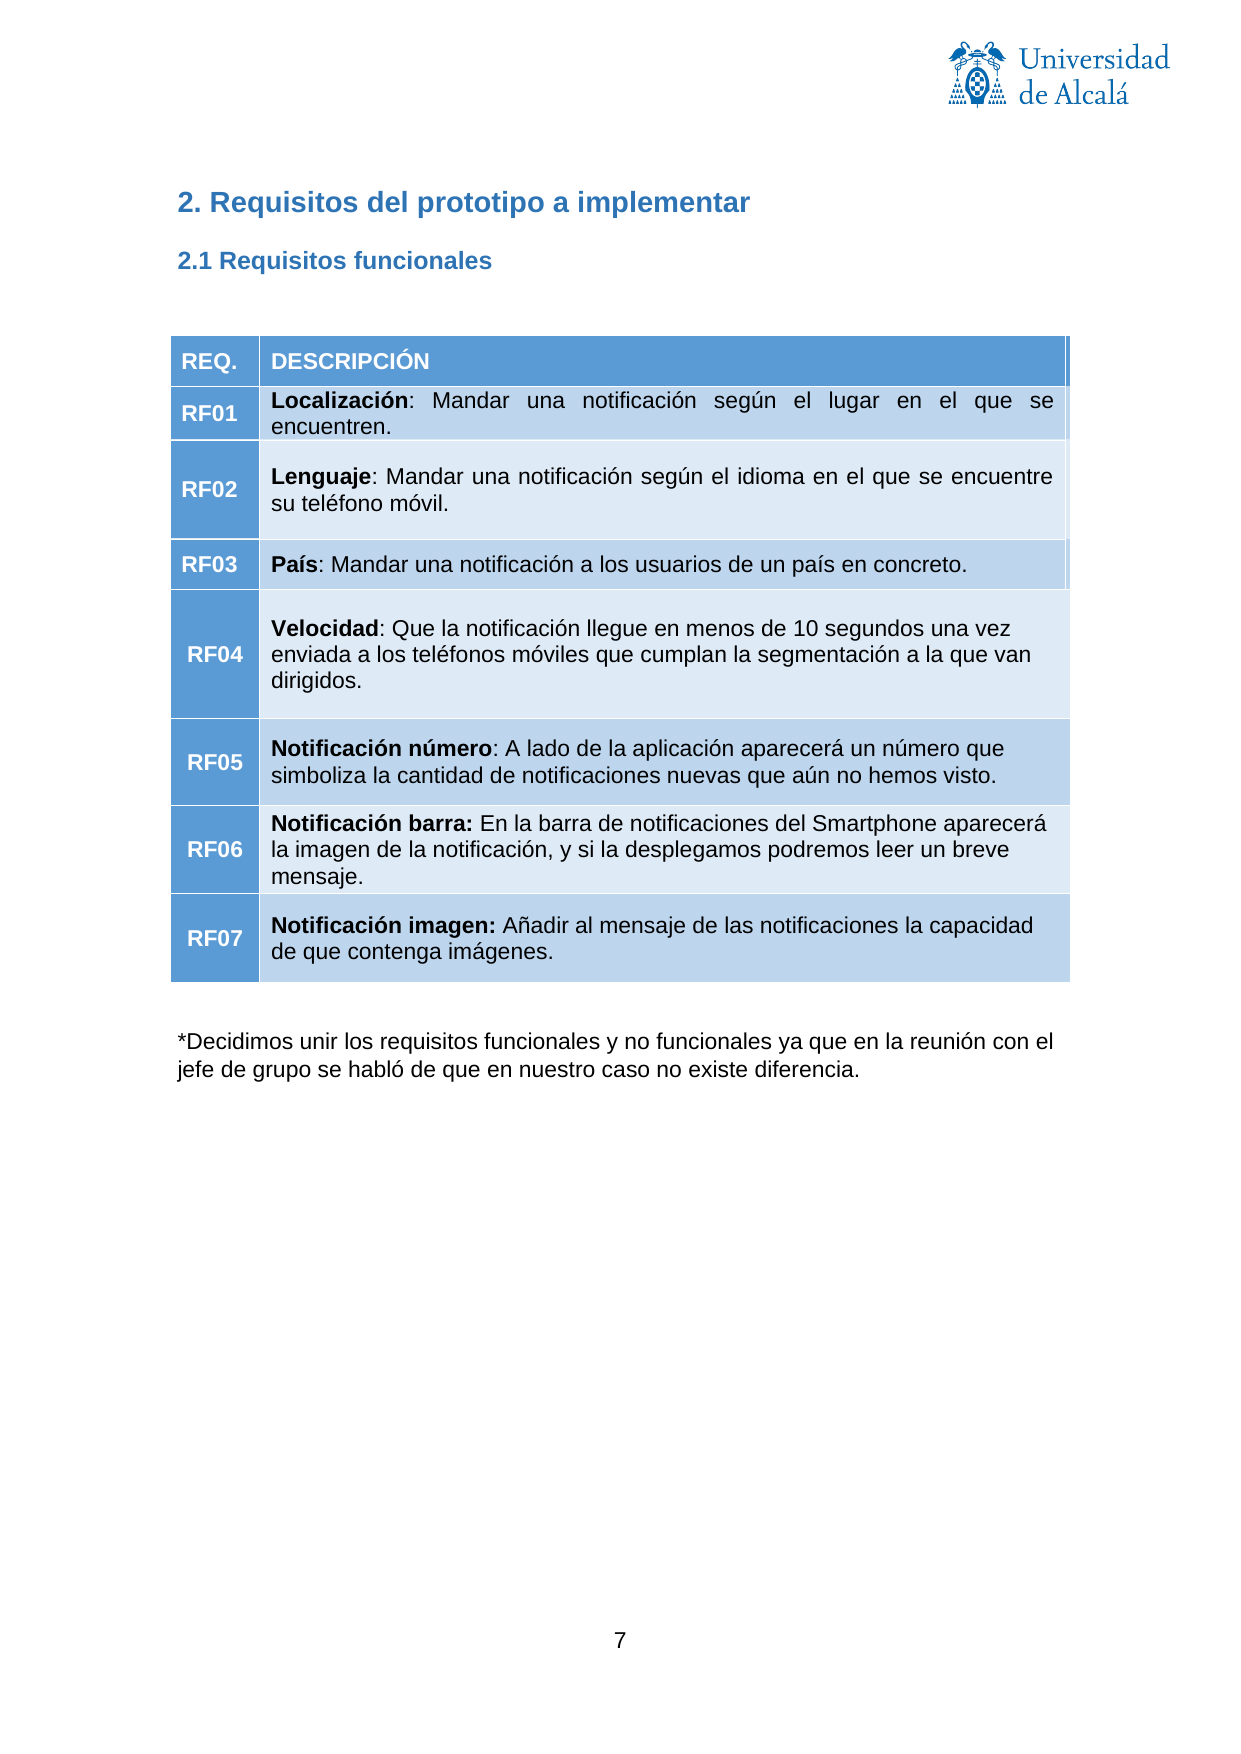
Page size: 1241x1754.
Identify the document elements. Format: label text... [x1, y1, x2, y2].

table_cell Notificación barra: En la barra de notificaciones del Smartphone aparecerá la imagen de la notificación, y si la desplegamos podremos leer un breve mensaje. [260, 806, 1070, 893]
table_cell Localización: Mandar una notificación según el lugar en el que se encuentren. [260, 387, 1065, 439]
subtitle 2.1 Requisitos funcionales [177, 246, 1063, 275]
picture [947, 39, 1172, 110]
table_cell País: Mandar una notificación a los usuarios de un país en concreto. [260, 540, 1065, 589]
text *Decidimos unir los requisitos funcionales y no funcionales ya que en la reunión con el jefe de grupo se habló de que en nuestro caso no existe diferencia. [177, 1028, 1063, 1083]
table_cell RF01 [171, 387, 259, 439]
table_header DESCRIPCIÓN [260, 336, 1065, 386]
table_cell Notificación número: A lado de la aplicación aparecerá un número que simboliza la cantidad de notificaciones nuevas que aún no hemos visto. [260, 719, 1070, 805]
subtitle 2. Requisitos del prototipo a implementar [177, 185, 1063, 219]
table_header REQ. [171, 336, 259, 386]
table_cell RF05 [171, 719, 259, 805]
table_cell RF06 [171, 806, 259, 893]
table_cell RF03 [171, 540, 259, 589]
table_cell Notificación imagen: Añadir al mensaje de las notificaciones la capacidad de que contenga imágenes. [260, 894, 1070, 982]
table_cell RF07 [171, 894, 259, 982]
table_cell RF02 [171, 441, 259, 538]
table_cell RF04 [171, 590, 259, 718]
table_cell Velocidad: Que la notificación llegue en menos de 10 segundos una vez enviada a los teléfonos móviles que cumplan la segmentación a la que van dirigidos. [260, 590, 1070, 718]
table_cell Lenguaje: Mandar una notificación según el idioma en el que se encuentre su teléfono móvil. [260, 441, 1065, 538]
